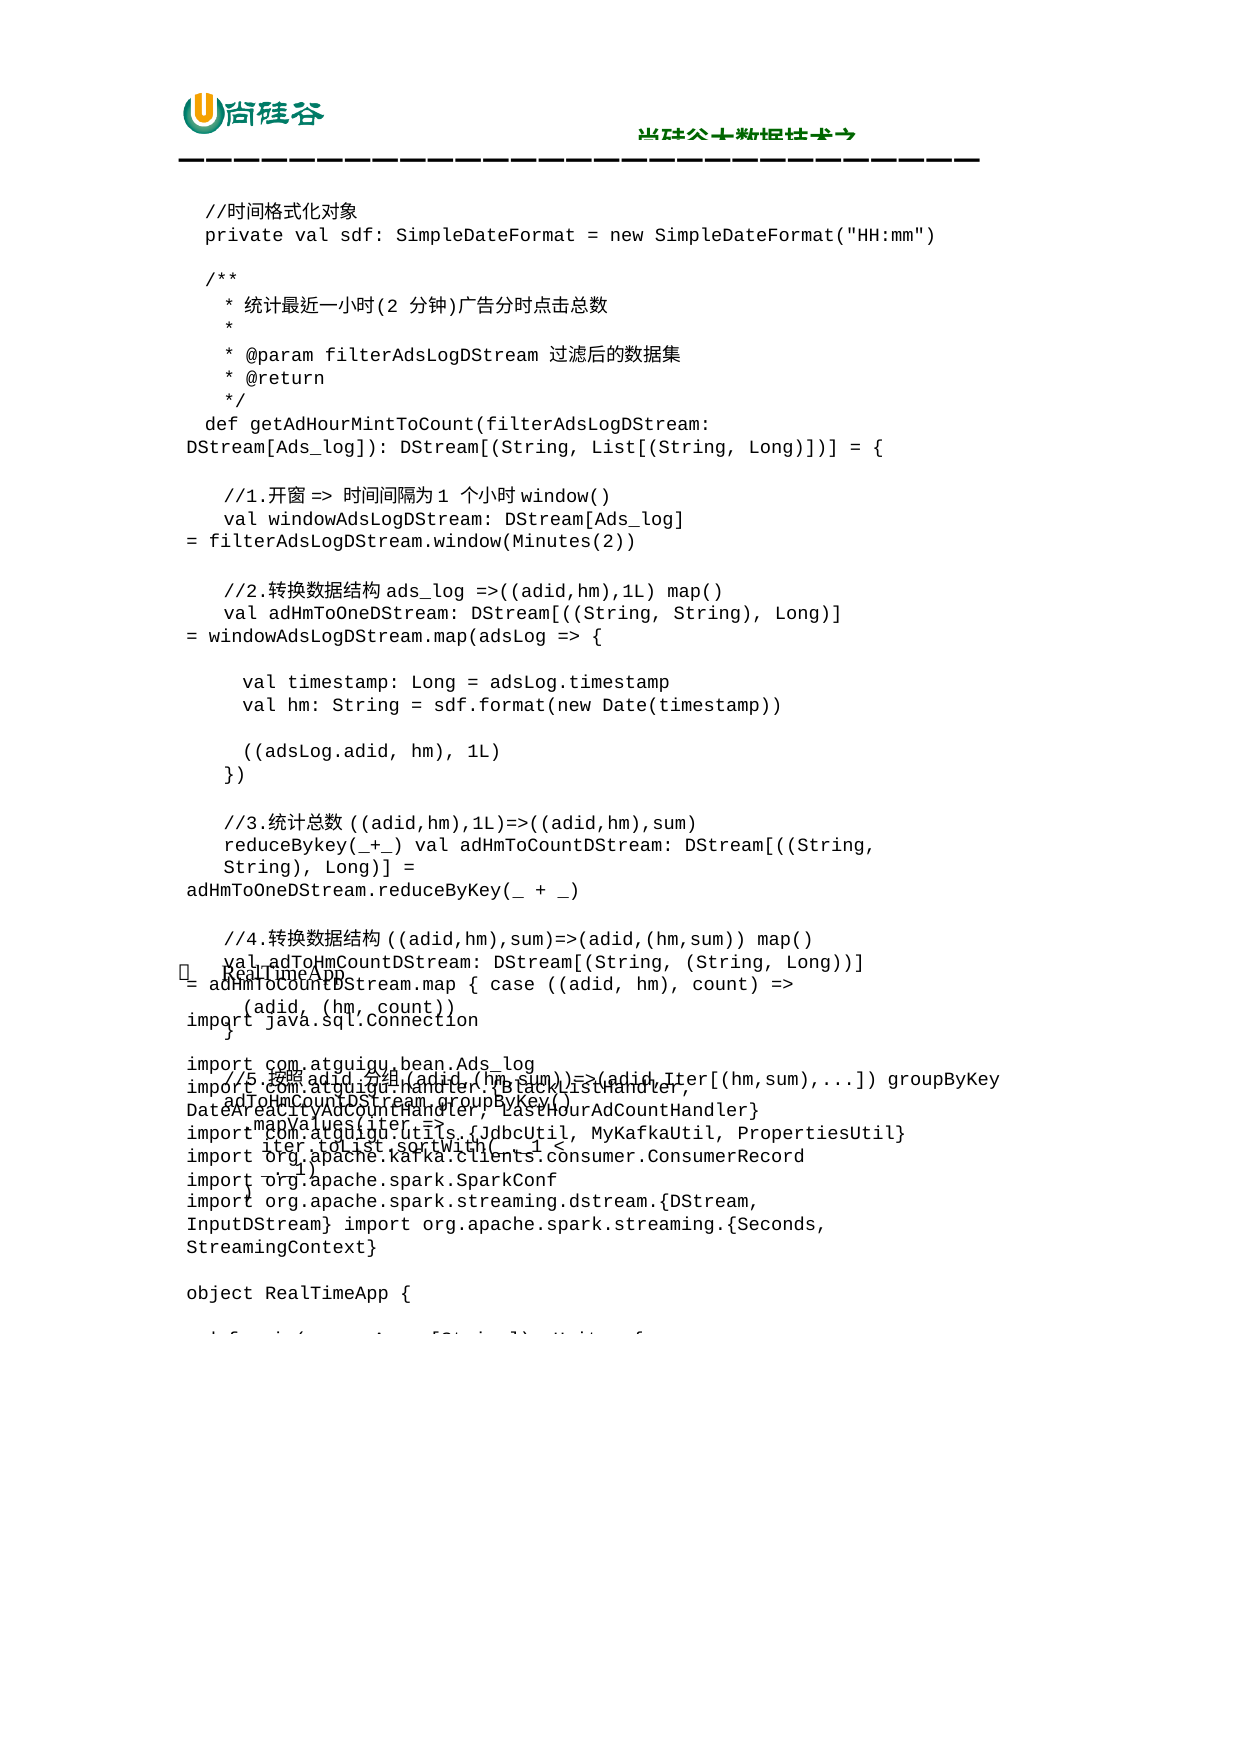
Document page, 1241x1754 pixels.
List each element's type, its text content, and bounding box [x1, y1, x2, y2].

list RealTimeApp [177, 956, 1107, 986]
picture [177, 88, 328, 131]
subtitle ————————————————————————————— [177, 131, 1107, 177]
